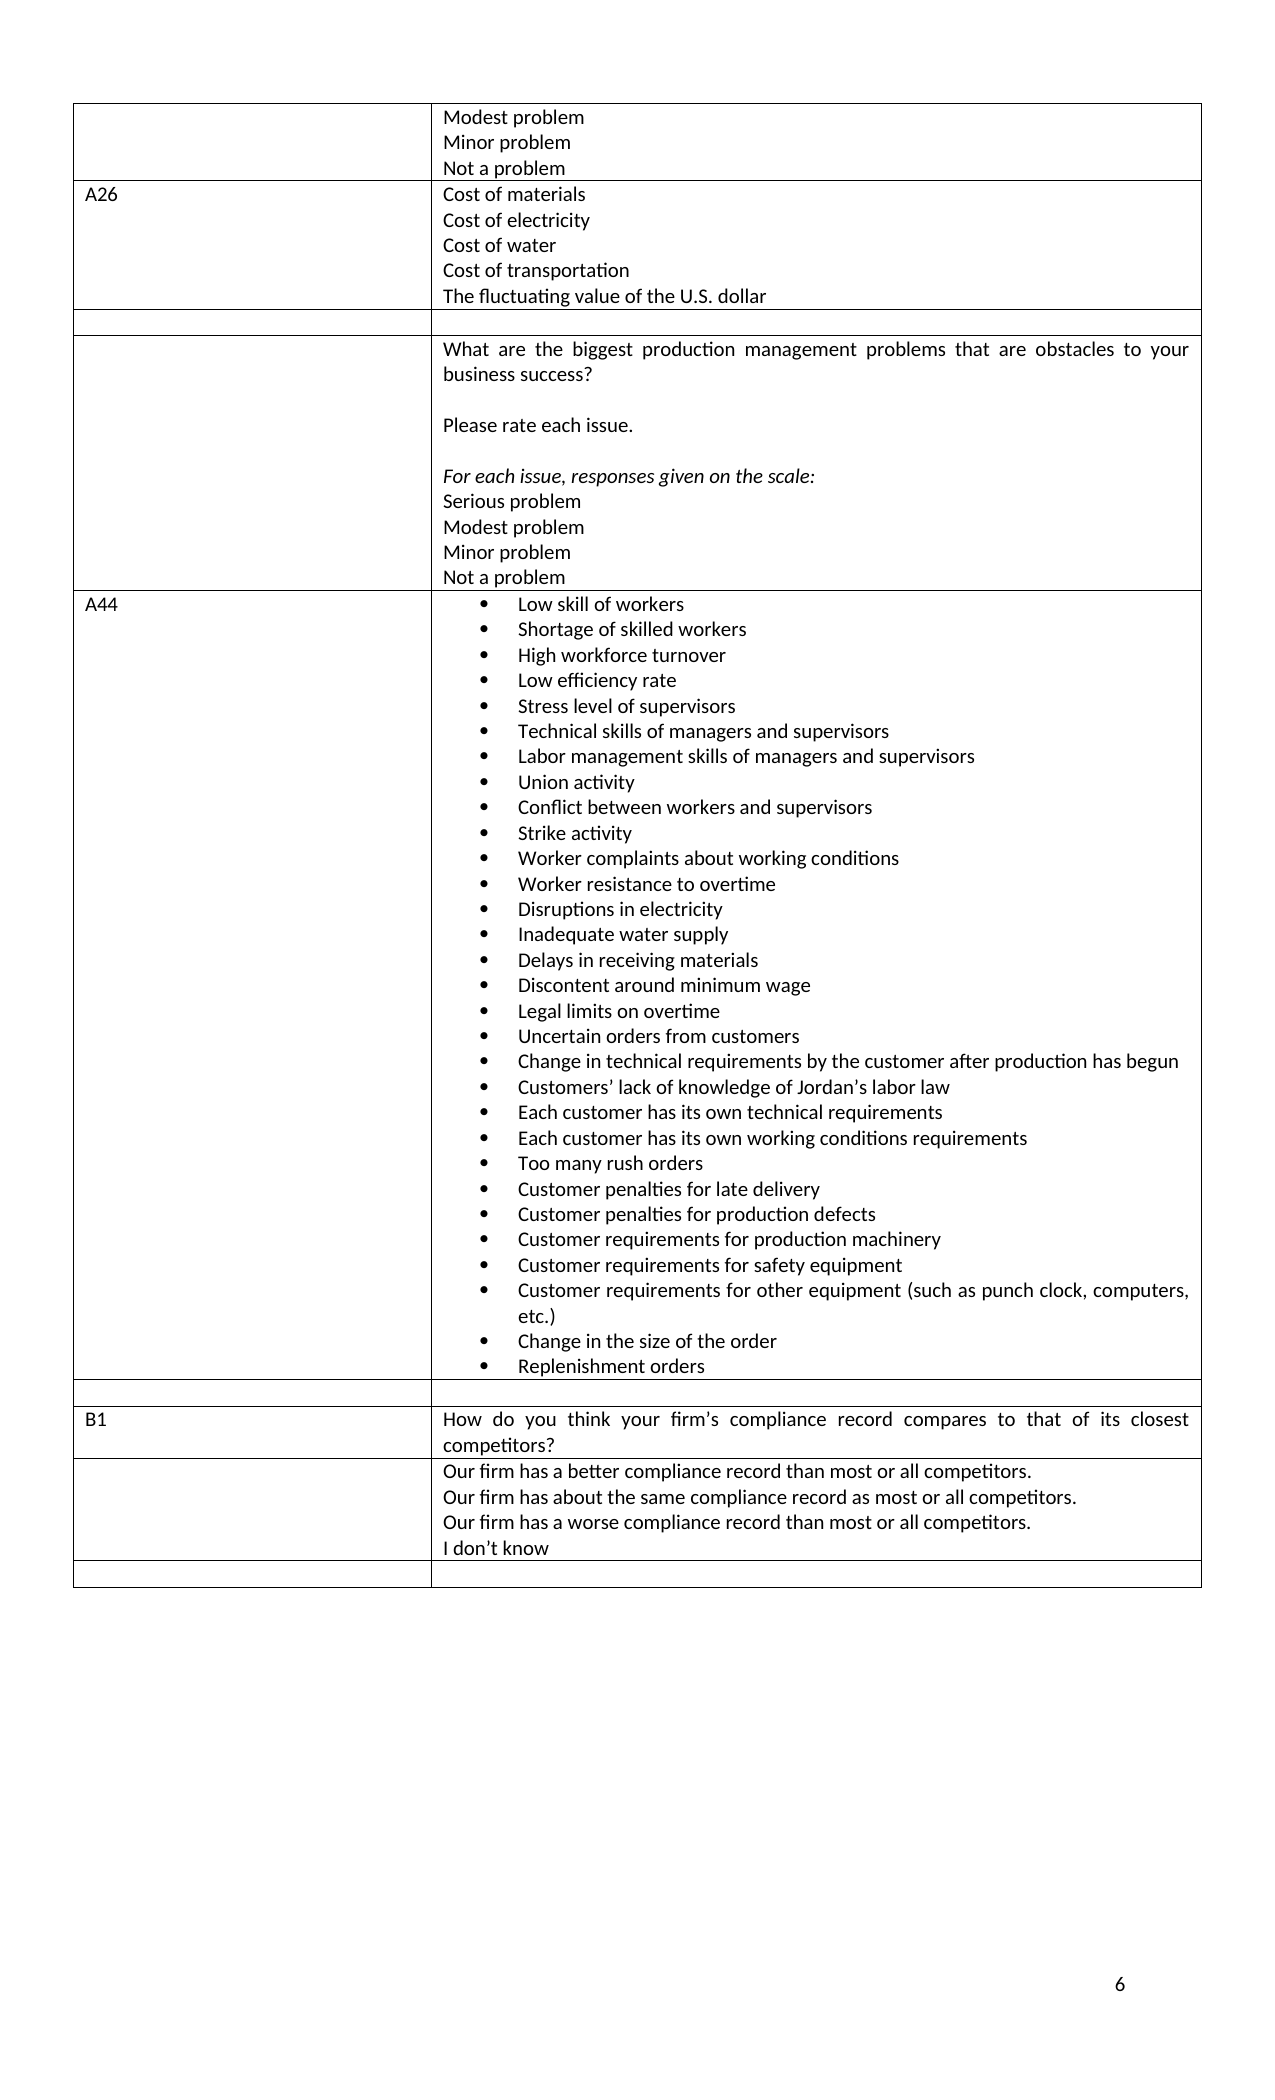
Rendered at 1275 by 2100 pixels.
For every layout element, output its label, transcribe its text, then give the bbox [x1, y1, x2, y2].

table_cell [432, 310, 1201, 335]
table_cell What are the biggest production management problems that are obstacles to your business success? Please rate each issue. For each issue, responses given on the scale: Serious problem Modest problem Minor problem Not a problem [432, 336, 1201, 590]
table_cell A26 [74, 181, 431, 308]
table_cell [432, 1561, 1201, 1587]
table_cell [74, 1561, 431, 1587]
table_cell Our firm has a better compliance record than most or all competitors. Our firm has about the same compliance record as most or all competitors. Our firm has a worse compliance record than most or all competitors. I don’t know [432, 1459, 1201, 1560]
table_cell A44 [74, 591, 431, 1379]
table_cell [74, 336, 431, 590]
table_cell [74, 104, 431, 180]
table_cell [432, 1380, 1201, 1406]
table_cell [74, 310, 431, 335]
table_cell Cost of materials Cost of electricity Cost of water Cost of transportation The fluctuating value of the U.S. dollar [432, 181, 1201, 308]
table_cell [74, 1459, 431, 1560]
table_cell How do you think your firm’s compliance record compares to that of its closest competitors? [432, 1407, 1201, 1457]
table_cell [74, 1380, 431, 1406]
table_cell B1 [74, 1407, 431, 1457]
table_cell Low skill of workers Shortage of skilled workers High workforce turnover Low efficiency rate Stress level of supervisors Technical skills of managers and supervisors Labor management skills of managers and supervisors Union activity Conflict between workers and supervisors Strike activity Worker complaints about working conditions Worker resistance to overtime Disruptions in electricity Inadequate water supply Delays in receiving materials Discontent around minimum wage Legal limits on overtime Uncertain orders from customers Change in technical requirements by the customer after production has begun Customers’ lack of knowledge of Jordan’s labor law Each customer has its own technical requirements Each customer has its own working conditions requirements Too many rush orders Customer penalties for late delivery Customer penalties for production defects Customer requirements for production machinery Customer requirements for safety equipment Customer requirements for other equipment (such as punch clock, computers, etc.) Change in the size of the order Replenishment orders [432, 591, 1201, 1379]
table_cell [432, 104, 1201, 180]
